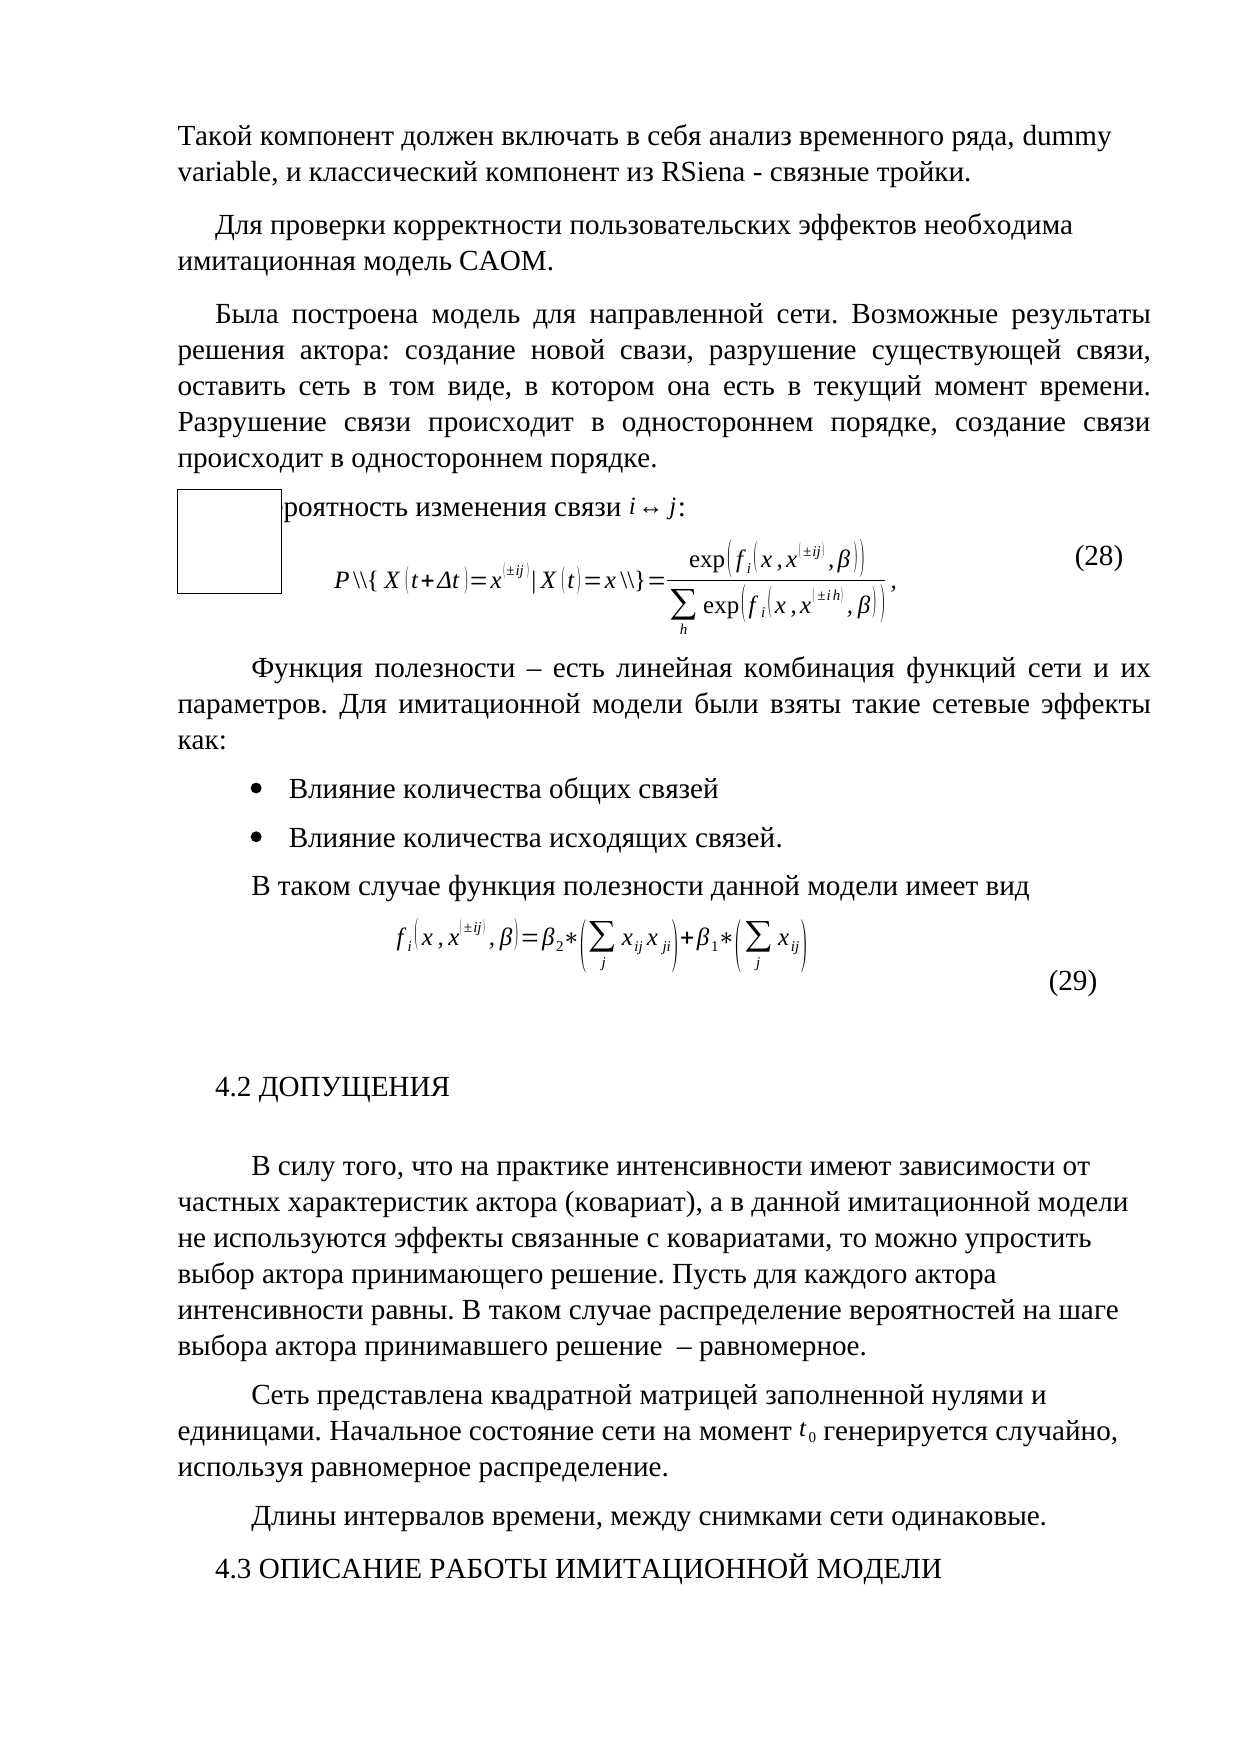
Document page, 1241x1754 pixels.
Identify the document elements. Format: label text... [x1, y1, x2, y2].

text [177, 118, 1152, 188]
text Вероятность изменения связи : [282, 489, 1152, 523]
text Сеть представлена квадратной матрицей заполненной нулями и единицами. Начальное состояние сети на момент генерируется случайно, используя равномерное распределение. [177, 1377, 1152, 1483]
table_header [165, 917, 1037, 1057]
text Функция полезности – есть линейная комбинация функций сети и их параметров. Для имитационной модели были взяты такие сетевые эффекты как: [177, 650, 1152, 756]
text Была построена модель для направленной сети. Возможные результаты решения актора: создание новой свази, разрушение существующей связи, оставить сеть в том виде, в котором она есть в текущий момент времени. Разрушение связи происходит в одностороннем порядке, создание связи происходит в одностороннем порядке. [177, 296, 1152, 474]
text Для проверки корректности пользовательских эффектов необходима имитационная модель САОМ. [177, 207, 1152, 277]
subtitle Допущения [215, 1069, 1152, 1103]
list Влияние количества исходящих связей. [251, 820, 1152, 853]
text Длины интервалов времени, между снимками сети одинаковые. [177, 1498, 1152, 1532]
table_header (29) [1037, 917, 1122, 1057]
table_header [166, 538, 1063, 650]
table_header (28) [1063, 538, 1140, 650]
subtitle Описание работы имитационной модели [215, 1551, 1152, 1584]
list Влияние количества общих связей [251, 771, 1152, 805]
text В таком случае функция полезности данной модели имеет вид [177, 868, 1152, 902]
text В силу того, что на практике интенсивности имеют зависимости от частных характеристик актора (ковариат), а в данной имитационной модели не используются эффекты связанные с ковариатами, то можно упростить выбор актора принимающего решение. Пусть для каждого актора интенсивности равны. В таком случае распределение вероятностей на шаге выбора актора принимавшего решение – равномерное. [177, 1148, 1152, 1362]
